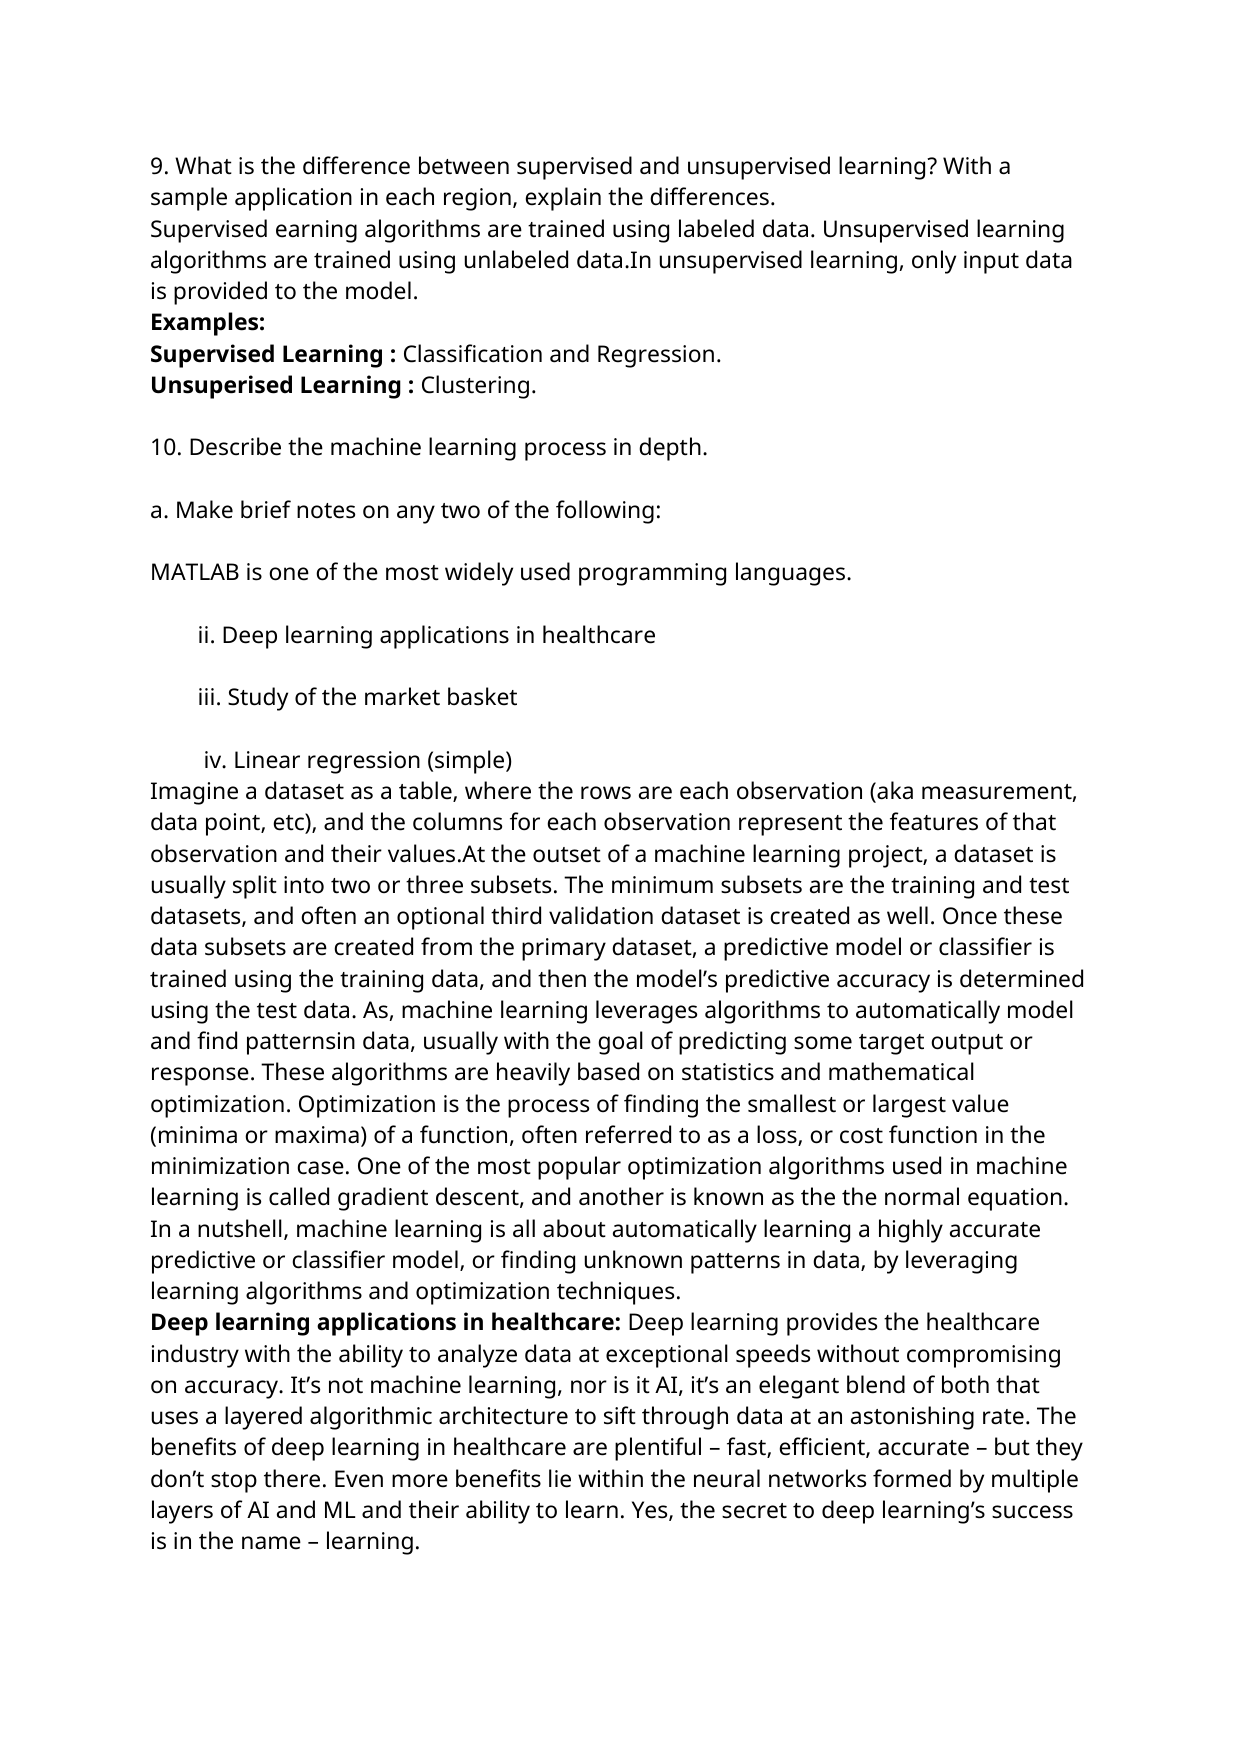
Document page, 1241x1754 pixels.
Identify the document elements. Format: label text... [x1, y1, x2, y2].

text Supervised Learning : Classification and Regression. [150, 337, 1090, 369]
text Examples: [150, 306, 1090, 337]
text Deep learning applications in healthcare: Deep learning provides the healthcare industry with the ability to analyze data at exceptional speeds without compromising on accuracy. It’s not machine learning, nor is it AI, it’s an elegant blend of both that uses a layered algorithmic architecture to sift through data at an astonishing rate. The benefits of deep learning in healthcare are plentiful – fast, efficient, accurate – but they don’t stop there. Even more benefits lie within the neural networks formed by multiple layers of AI and ML and their ability to learn. Yes, the secret to deep learning’s success is in the name – learning. [150, 1306, 1090, 1556]
text iii. Study of the market basket [150, 681, 1090, 712]
text a. Make brief notes on any two of the following: [150, 494, 1090, 525]
text Imagine a dataset as a table, where the rows are each observation (aka measurement, data point, etc), and the columns for each observation represent the features of that observation and their values.At the outset of a machine learning project, a dataset is usually split into two or three subsets. The minimum subsets are the training and test datasets, and often an optional third validation dataset is created as well. Once these data subsets are created from the primary dataset, a predictive model or classifier is trained using the training data, and then the model’s predictive accuracy is determined using the test data. As, machine learning leverages algorithms to automatically model and find patternsin data, usually with the goal of predicting some target output or response. These algorithms are heavily based on statistics and mathematical optimization. Optimization is the process of finding the smallest or largest value (minima or maxima) of a function, often referred to as a loss, or cost function in the minimization case. One of the most popular optimization algorithms used in machine learning is called gradient descent, and another is known as the the normal equation. In a nutshell, machine learning is all about automatically learning a highly accurate predictive or classifier model, or finding unknown patterns in data, by leveraging learning algorithms and optimization techniques. [150, 775, 1090, 1306]
text 10. Describe the machine learning process in depth. [150, 431, 1090, 462]
text Supervised earning algorithms are trained using labeled data. Unsupervised learning algorithms are trained using unlabeled data.In unsupervised learning, only input data is provided to the model. [150, 212, 1090, 306]
text ii. Deep learning applications in healthcare [150, 619, 1090, 650]
text MATLAB is one of the most widely used programming languages. [150, 556, 1090, 587]
text iv. Linear regression (simple) [150, 744, 1090, 775]
text 9. What is the difference between supervised and unsupervised learning? With a sample application in each region, explain the differences. [150, 150, 1090, 212]
text Unsuperised Learning : Clustering. [150, 369, 1090, 400]
